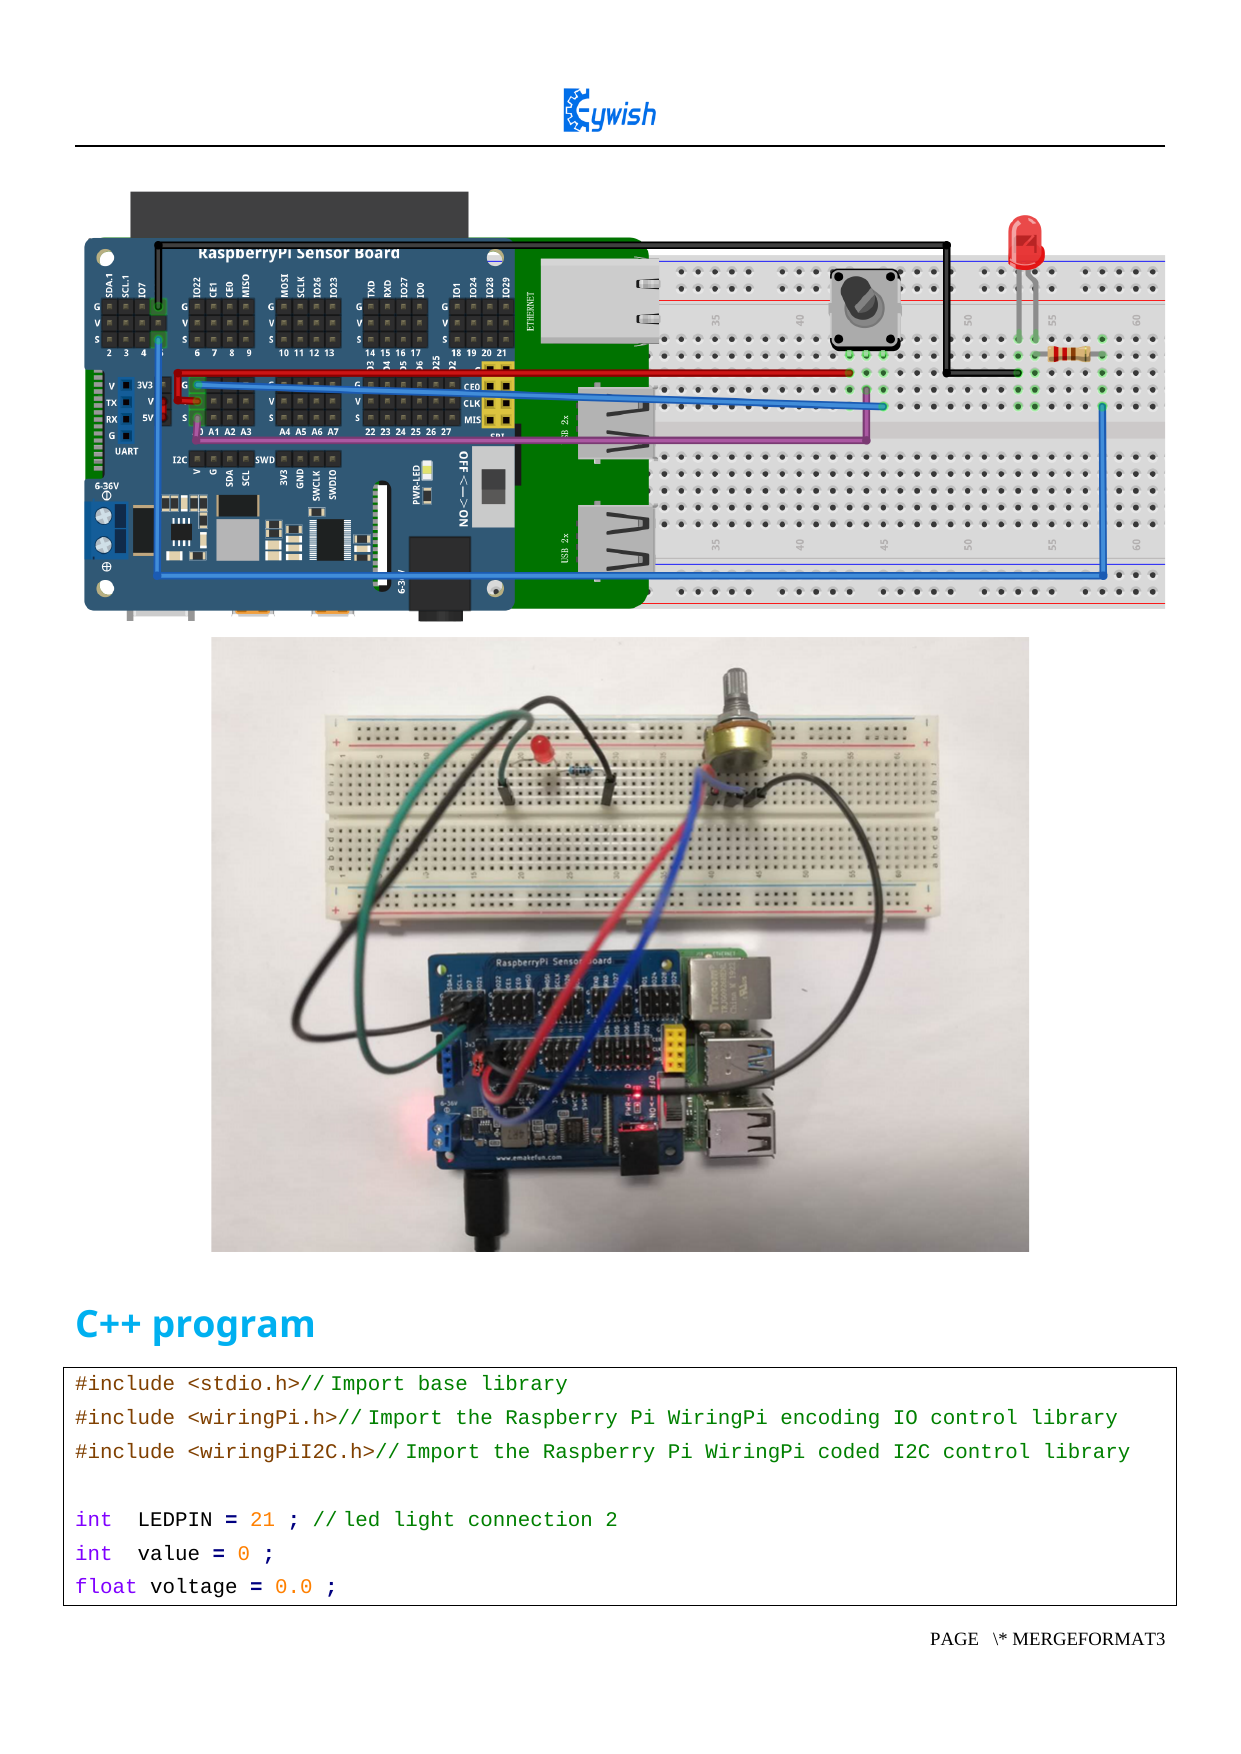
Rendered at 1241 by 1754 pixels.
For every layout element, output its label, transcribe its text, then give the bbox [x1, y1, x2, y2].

picture [211, 637, 1030, 1252]
picture [563, 88, 656, 132]
picture [75, 190, 1166, 623]
text C++ program [75, 1288, 1165, 1356]
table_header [64, 1368, 1176, 1605]
